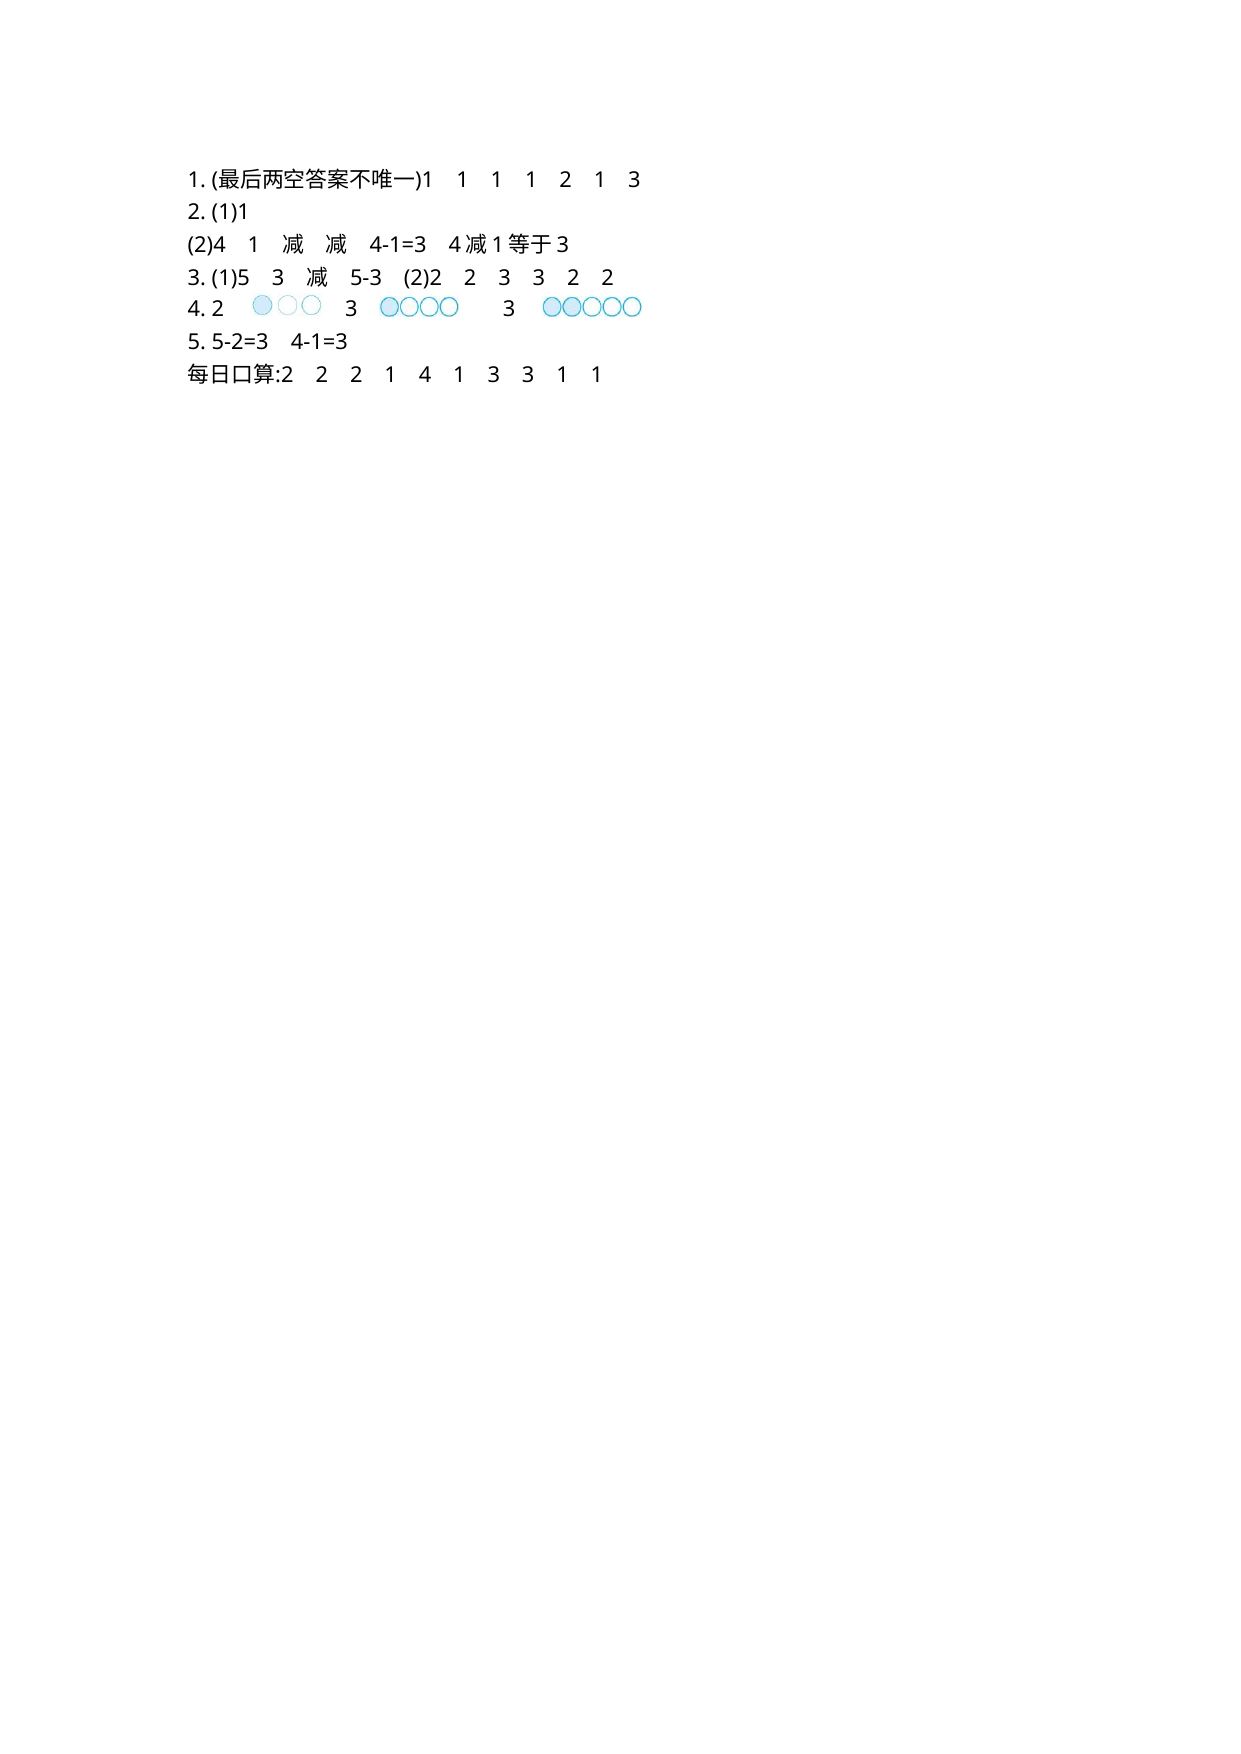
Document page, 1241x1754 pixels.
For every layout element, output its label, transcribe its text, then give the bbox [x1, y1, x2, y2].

picture [250, 293, 323, 317]
text 每日口算:2 2 2 1 4 1 3 3 1 1 [187, 357, 1053, 389]
text 5. 5-2=3 4-1=3 [187, 324, 1053, 357]
picture [542, 296, 642, 317]
picture [379, 296, 459, 317]
text (2)4 1 减 减 4-1=3 4减1等于3 [187, 227, 1053, 259]
text 1. (最后两空答案不唯一)1 1 1 1 2 1 3 [187, 162, 1053, 194]
text 4. 2 3 3 [187, 292, 1053, 324]
text 2. (1)1 [187, 194, 1053, 227]
text 3. (1)5 3 减 5-3 (2)2 2 3 3 2 2 [187, 259, 1053, 292]
